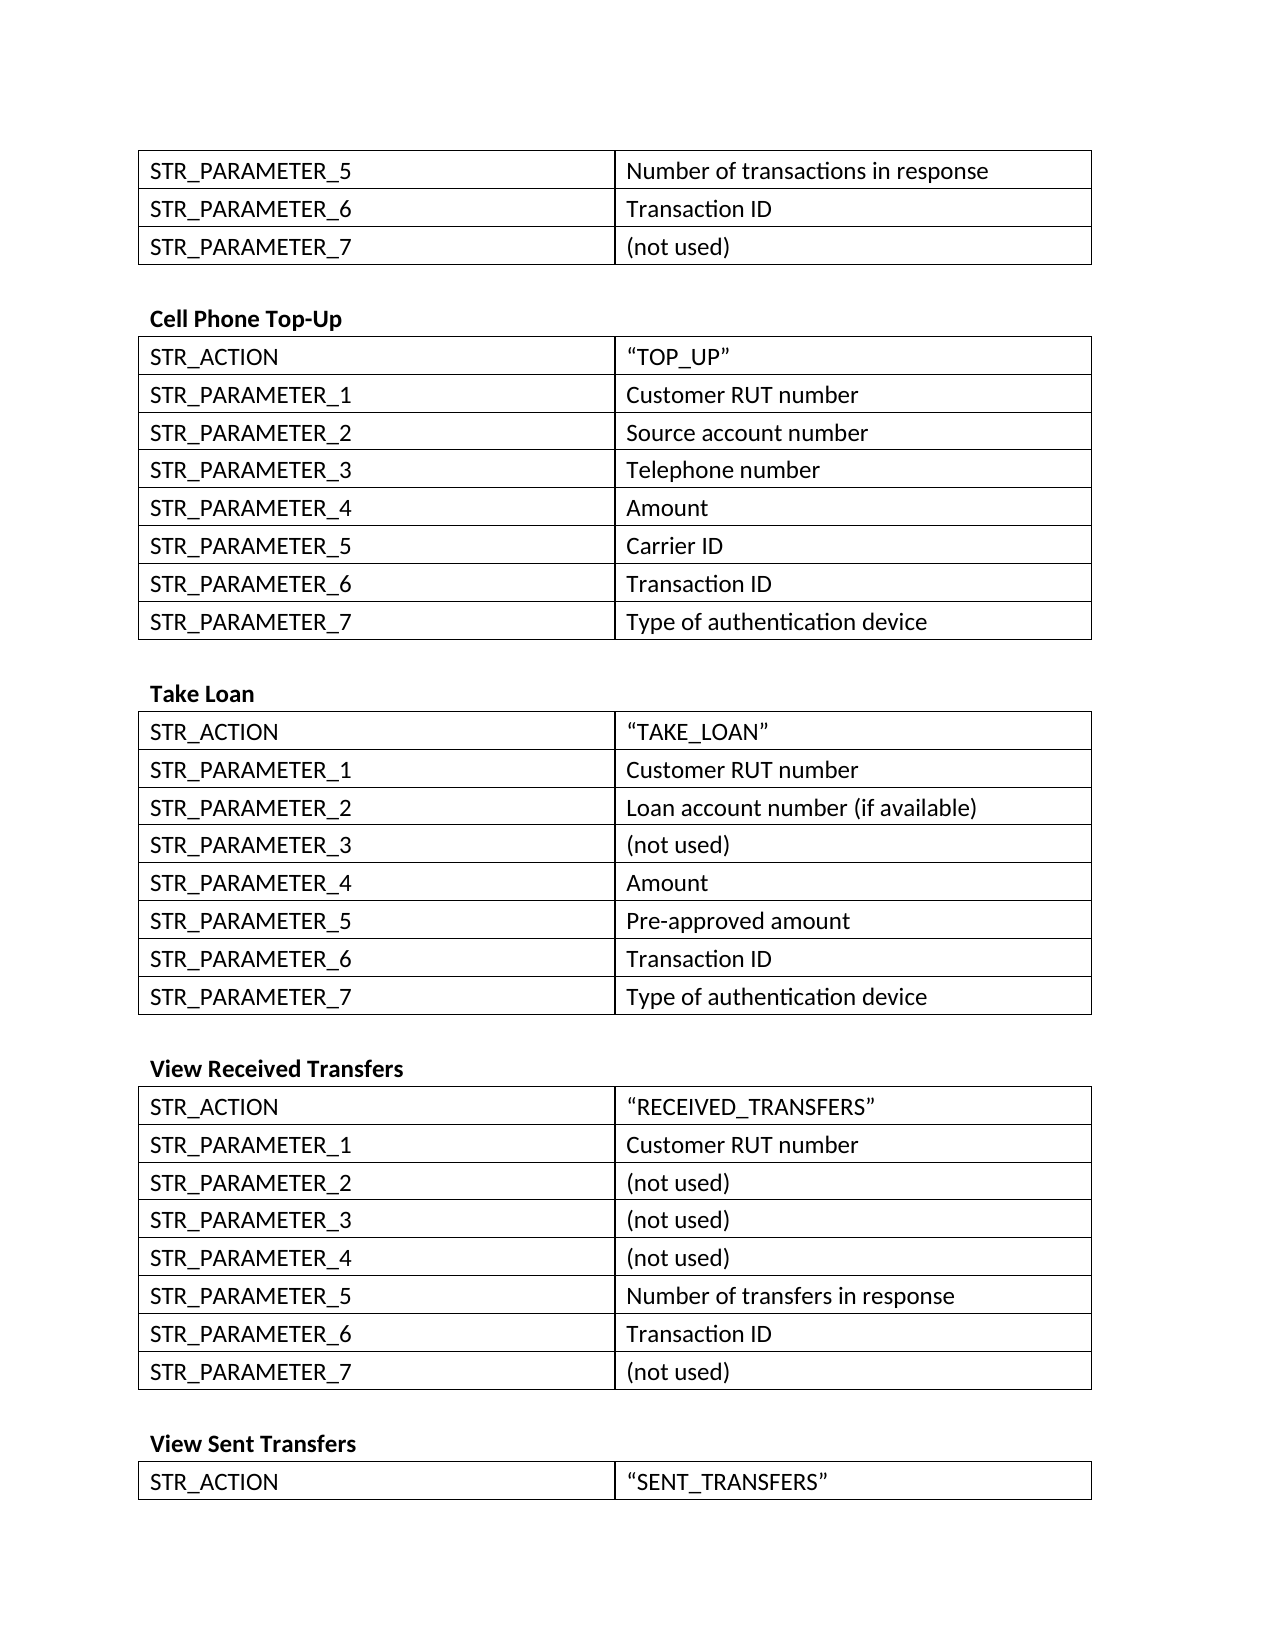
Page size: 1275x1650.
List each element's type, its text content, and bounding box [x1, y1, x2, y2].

table_cell (not used) [616, 1238, 1091, 1275]
table_cell Amount [616, 863, 1091, 900]
table_cell STR_PARAMETER_6 [139, 189, 614, 226]
table_cell (not used) [616, 227, 1091, 263]
table_cell Carrier ID [616, 526, 1091, 563]
table_cell STR_PARAMETER_1 [139, 375, 614, 412]
table_cell Customer RUT number [616, 1125, 1091, 1162]
table_cell STR_PARAMETER_5 [139, 1276, 614, 1313]
table_cell (not used) [616, 1352, 1091, 1388]
table_cell Type of authentication device [616, 602, 1091, 638]
table_header “RECEIVED_TRANSFERS” [616, 1087, 1091, 1124]
table_cell Telephone number [616, 450, 1091, 487]
table_cell Pre-approved amount [616, 901, 1091, 938]
table_cell Source account number [616, 413, 1091, 449]
table_cell Transaction ID [616, 1314, 1091, 1351]
table_cell (not used) [616, 825, 1091, 862]
text Cell Phone Top-Up [150, 303, 1125, 334]
table_cell STR_PARAMETER_5 [139, 151, 614, 188]
table_cell STR_PARAMETER_2 [139, 1163, 614, 1199]
table_header “TAKE_LOAN” [616, 712, 1091, 749]
text View Sent Transfers [150, 1428, 1125, 1459]
table_cell Number of transactions in response [616, 151, 1091, 188]
table_cell STR_PARAMETER_6 [139, 1314, 614, 1351]
table_cell (not used) [616, 1200, 1091, 1237]
table_cell Loan account number (if available) [616, 788, 1091, 824]
table_cell Number of transfers in response [616, 1276, 1091, 1313]
table_cell STR_PARAMETER_7 [139, 602, 614, 638]
table_cell STR_PARAMETER_3 [139, 1200, 614, 1237]
table_header STR_ACTION [139, 1087, 614, 1124]
table_cell STR_PARAMETER_2 [139, 413, 614, 449]
table_cell STR_PARAMETER_4 [139, 863, 614, 900]
table_header “SENT_TRANSFERS” [616, 1462, 1091, 1499]
table_cell STR_PARAMETER_3 [139, 450, 614, 487]
table_cell STR_PARAMETER_1 [139, 1125, 614, 1162]
table_header “TOP_UP” [616, 337, 1091, 374]
table_cell STR_PARAMETER_3 [139, 825, 614, 862]
table_cell STR_PARAMETER_6 [139, 564, 614, 601]
table_cell STR_PARAMETER_1 [139, 750, 614, 787]
table_cell STR_PARAMETER_7 [139, 977, 614, 1013]
table_cell STR_PARAMETER_6 [139, 939, 614, 976]
table_cell STR_PARAMETER_7 [139, 227, 614, 263]
table_cell STR_PARAMETER_4 [139, 488, 614, 525]
table_header STR_ACTION [139, 712, 614, 749]
table_cell Transaction ID [616, 564, 1091, 601]
table_cell Transaction ID [616, 939, 1091, 976]
text Take Loan [150, 678, 1125, 709]
table_cell STR_PARAMETER_7 [139, 1352, 614, 1388]
table_cell Customer RUT number [616, 750, 1091, 787]
table_header STR_ACTION [139, 1462, 614, 1499]
table_cell Customer RUT number [616, 375, 1091, 412]
text View Received Transfers [150, 1053, 1125, 1084]
table_cell STR_PARAMETER_5 [139, 901, 614, 938]
table_cell STR_PARAMETER_4 [139, 1238, 614, 1275]
table_cell (not used) [616, 1163, 1091, 1199]
table_cell Type of authentication device [616, 977, 1091, 1013]
table_cell Transaction ID [616, 189, 1091, 226]
table_header STR_ACTION [139, 337, 614, 374]
table_cell STR_PARAMETER_5 [139, 526, 614, 563]
table_cell STR_PARAMETER_2 [139, 788, 614, 824]
table_cell Amount [616, 488, 1091, 525]
